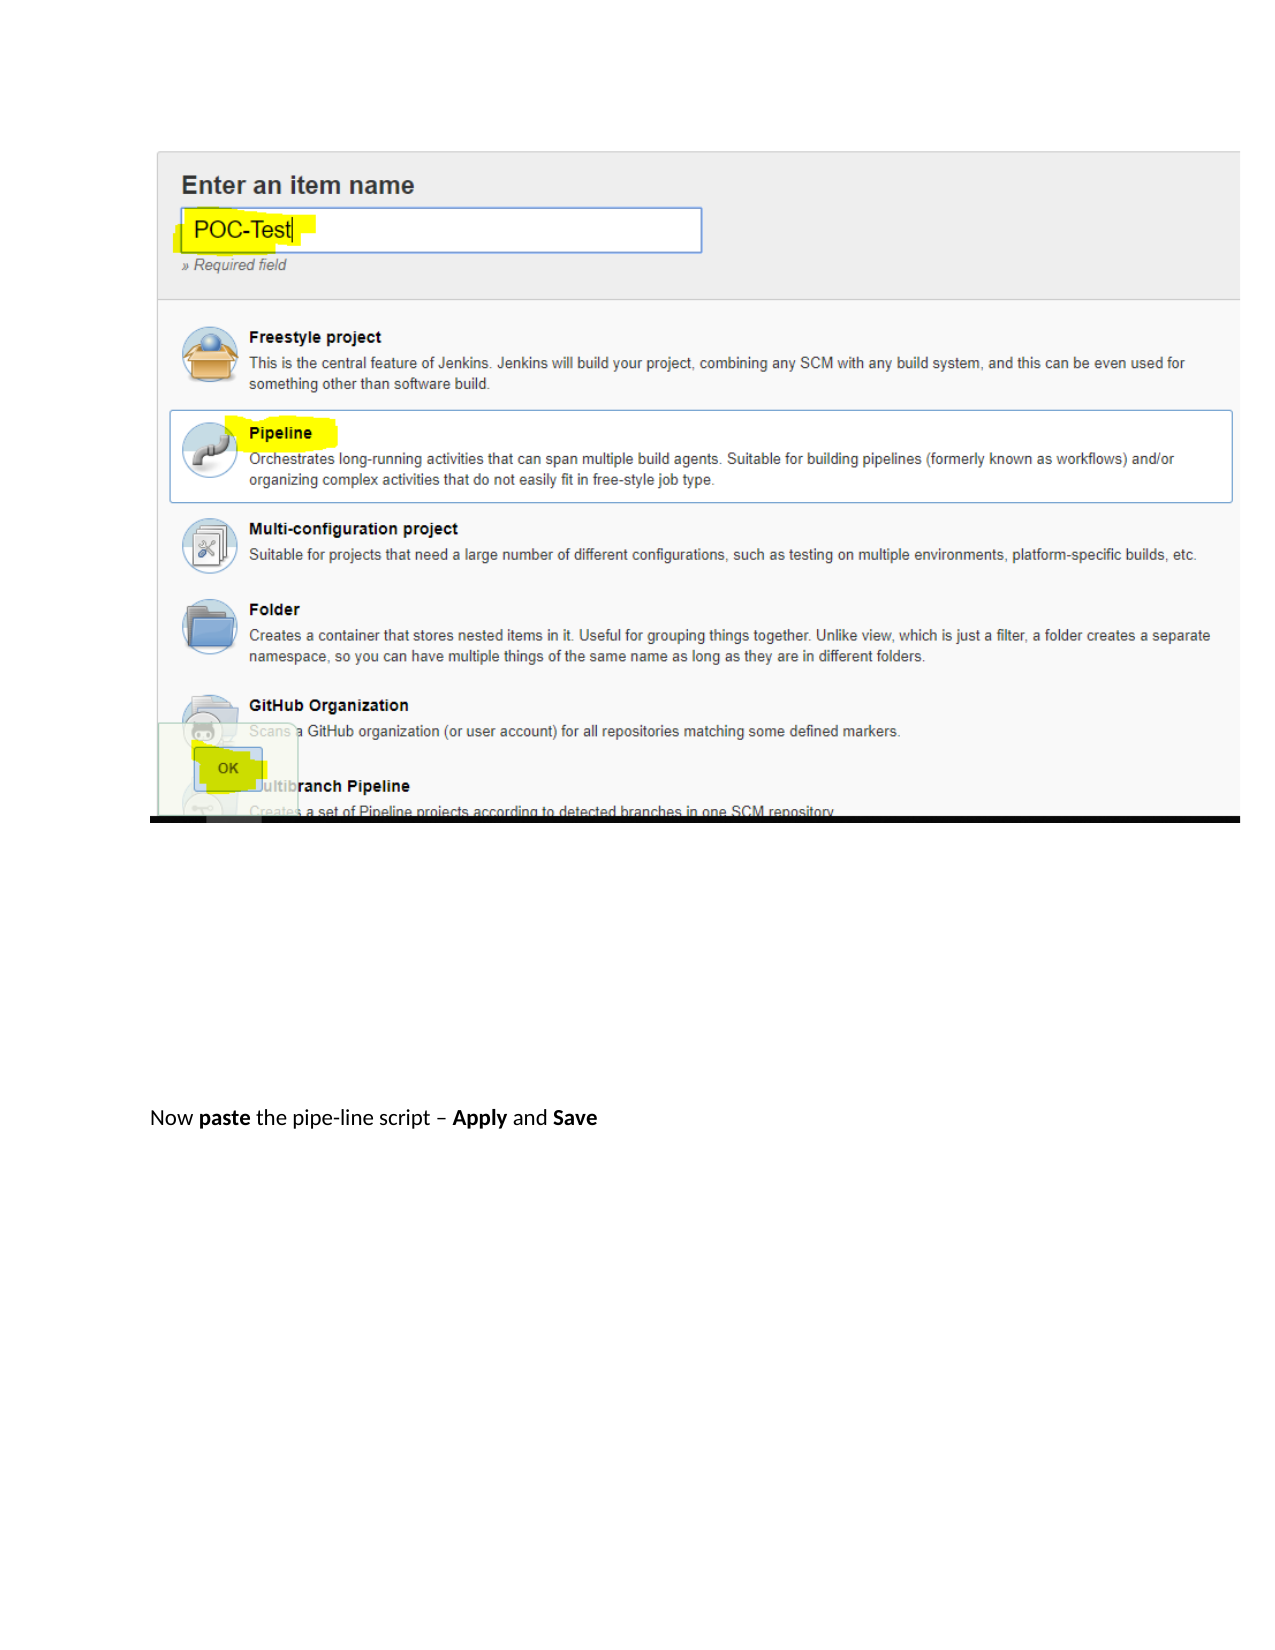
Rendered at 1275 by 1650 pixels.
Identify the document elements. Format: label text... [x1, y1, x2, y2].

picture [150, 150, 1241, 823]
text Now paste the pipe-line script – Apply and Save [150, 1103, 1125, 1131]
